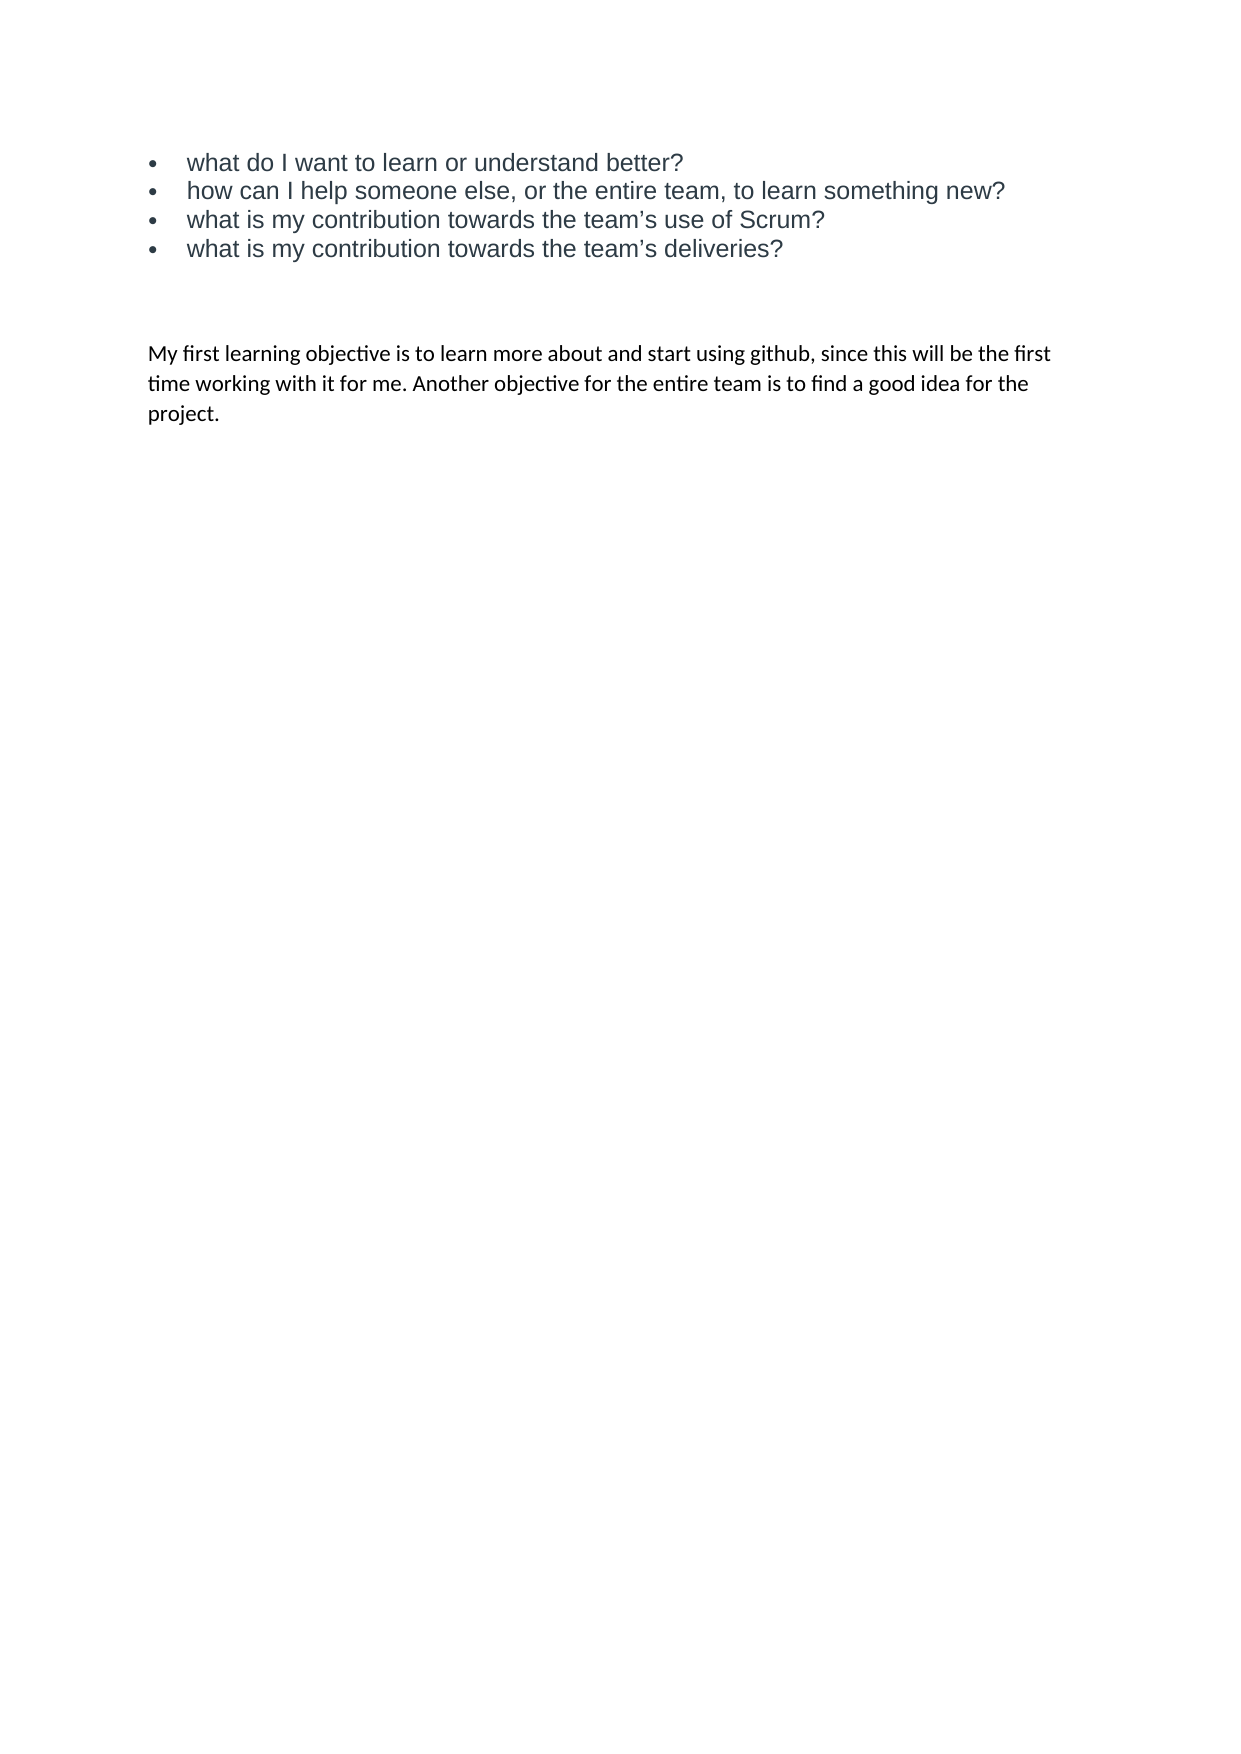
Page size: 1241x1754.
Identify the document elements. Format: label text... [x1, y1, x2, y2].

list what do I want to learn or understand better? [149, 148, 1093, 176]
list what is my contribution towards the team’s use of Scrum? [149, 205, 1093, 234]
list what is my contribution towards the team’s deliveries? [149, 234, 1093, 263]
list how can I help someone else, or the entire team, to learn something new? [149, 176, 1093, 205]
text My first learning objective is to learn more about and start using github, since this will be the first time working with it for me. Another objective for the entire team is to find a good idea for the project. [148, 339, 1093, 427]
